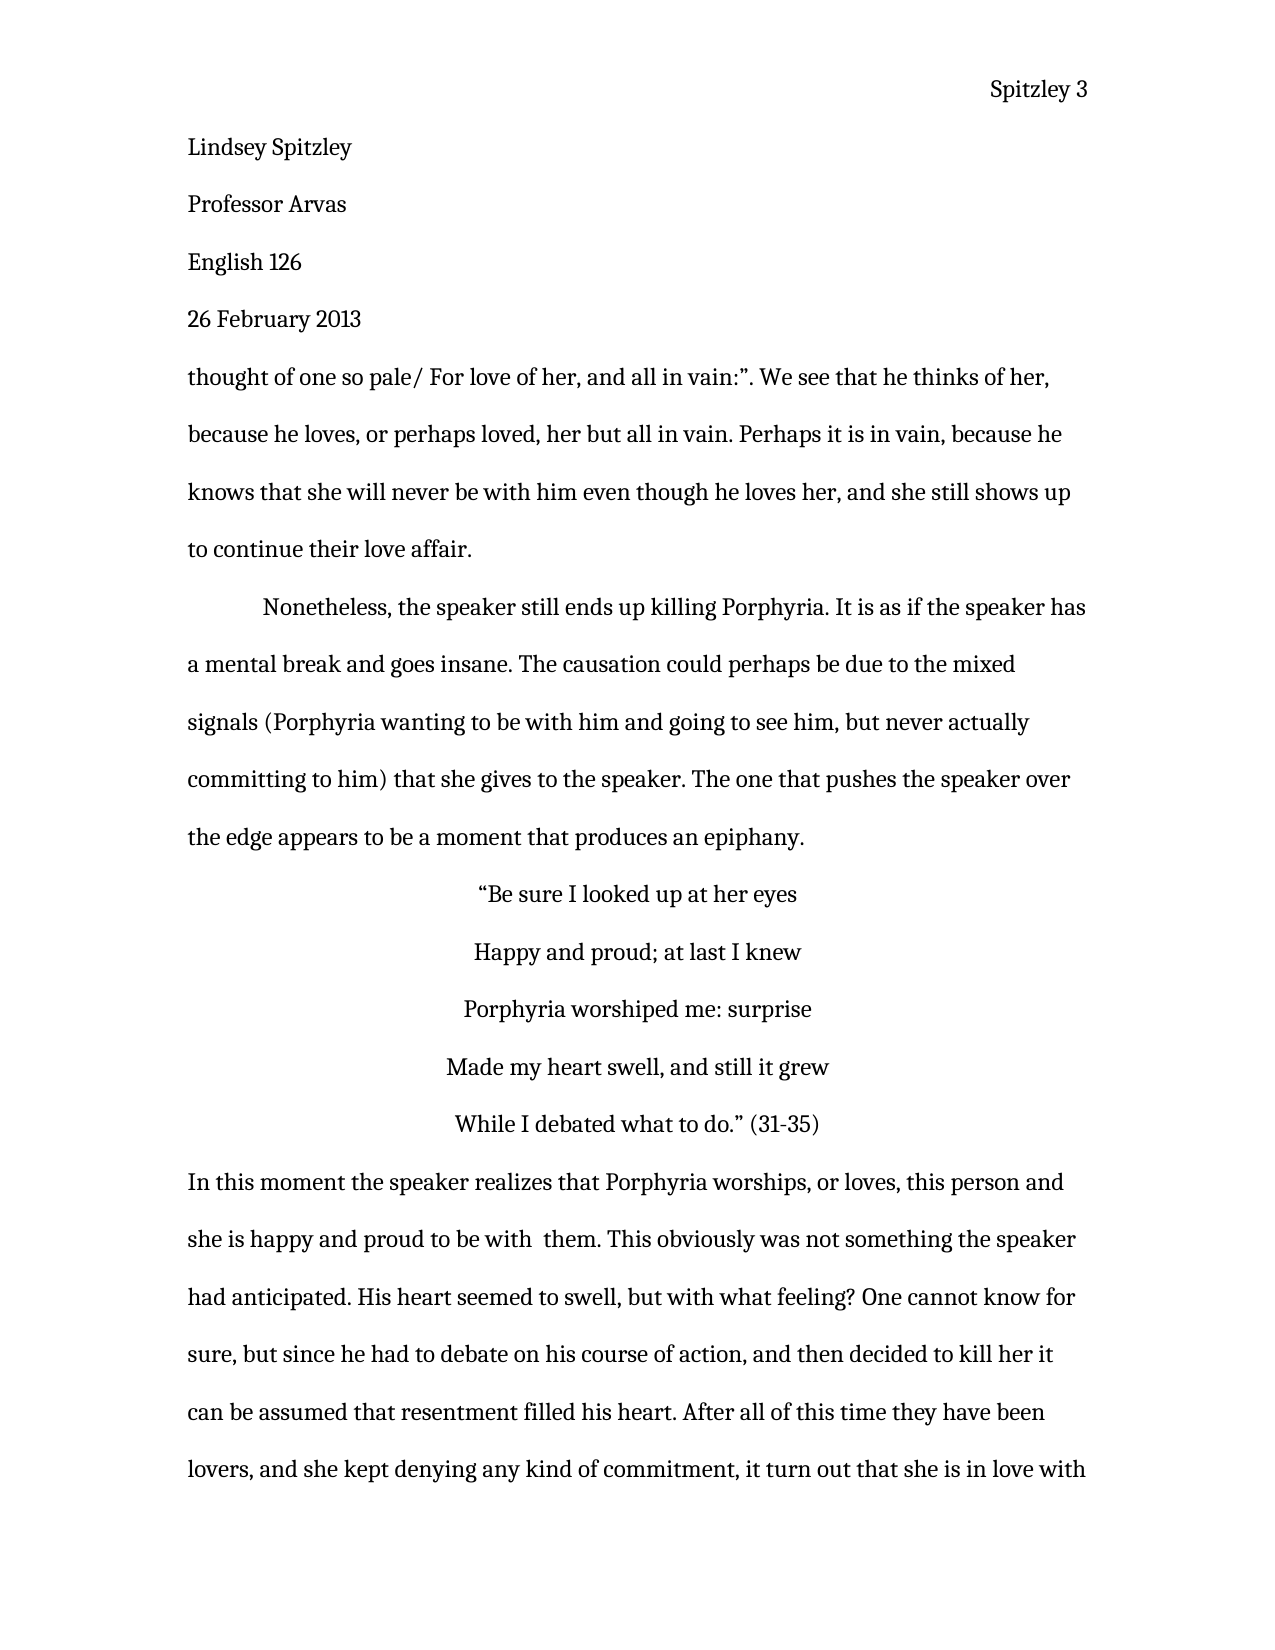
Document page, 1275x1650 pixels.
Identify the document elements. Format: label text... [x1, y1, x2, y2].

text While I debated what to do.” (31-35) [187, 1110, 1087, 1139]
text Happy and proud; at last I knew [187, 937, 1087, 966]
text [187, 362, 1087, 564]
text “Be sure I looked up at her eyes [187, 880, 1087, 909]
text Nonetheless, the speaker still ends up killing Porphyria. It is as if the speaker has a mental break and goes insane. The causation could perhaps be due to the mixed signals (Porphyria wanting to be with him and going to see him, but never actually committing to him) that she gives to the speaker. The one that pushes the speaker over the edge appears to be a moment that produces an epiphany. [187, 592, 1087, 851]
text Made my heart swell, and still it grew [187, 1052, 1087, 1081]
text Porphyria worshiped me: surprise [187, 995, 1087, 1024]
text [187, 1167, 1087, 1484]
